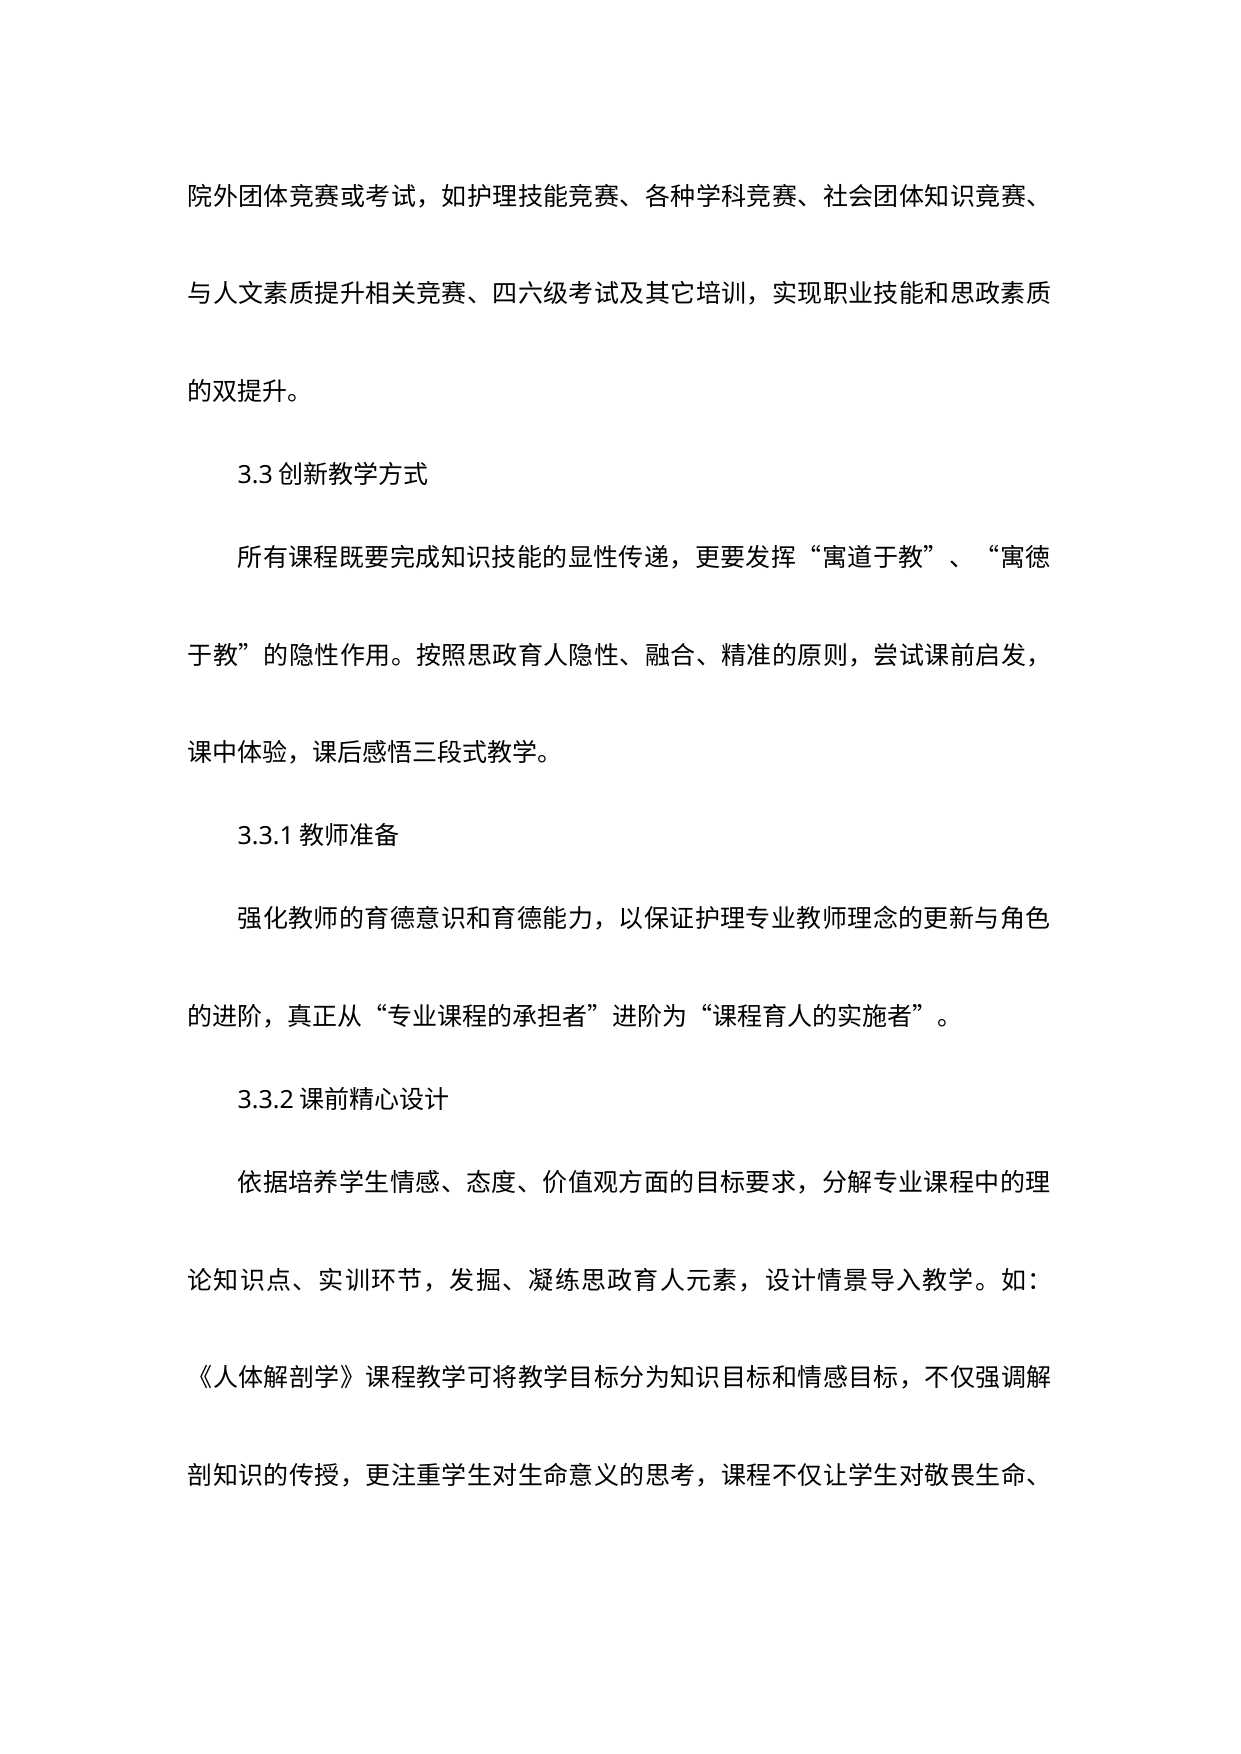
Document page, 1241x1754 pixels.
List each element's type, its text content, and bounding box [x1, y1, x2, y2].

text 3.3.2课前精心设计 [187, 1065, 1053, 1130]
text 3.3创新教学方式 [187, 440, 1053, 505]
text 3.3.1教师准备 [187, 801, 1053, 866]
text 强化教师的育德意识和育德能力，以保证护理专业教师理念的更新与角色的进阶，真正从“专业课程的承担者”进阶为“课程育人的实施者”。 [187, 884, 1053, 1047]
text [187, 1148, 1053, 1506]
text 所有课程既要完成知识技能的显性传递，更要发挥“寓道于教”、“寓徳于教”的隐性作用。按照思政育人隐性、融合、精准的原则，尝试课前启发，课中体验，课后感悟三段式教学。 [187, 523, 1053, 783]
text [187, 162, 1053, 422]
